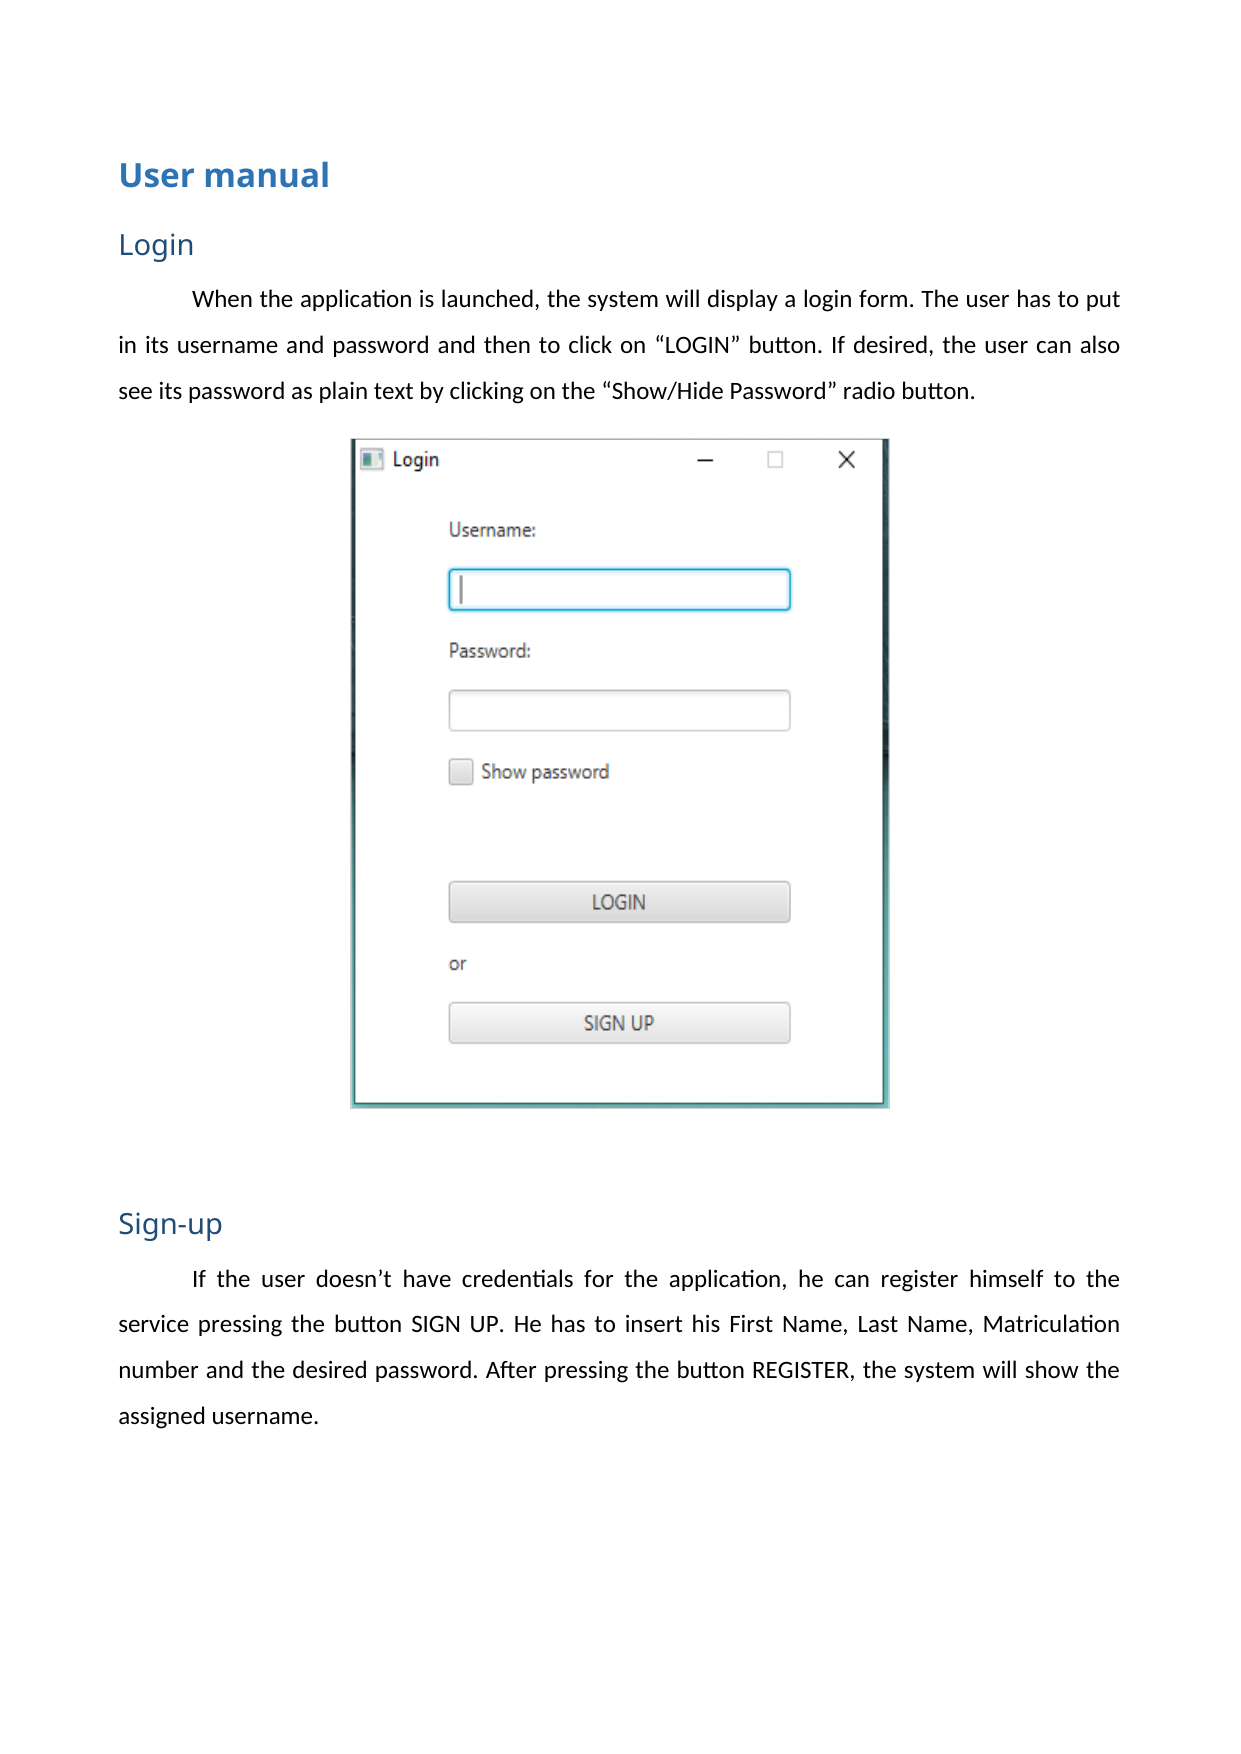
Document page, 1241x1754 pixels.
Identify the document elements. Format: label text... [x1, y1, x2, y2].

text When the application is launched, the system will display a login form. The user has to put in its username and password and then to click on “LOGIN” button. If desired, the user can also see its password as plain text by clicking on the “Show/Hide Password” radio button. [118, 283, 1122, 406]
text If the user doesn’t have credentials for the application, he can register himself to the service pressing the button SIGN UP. He has to insert his First Name, Last Name, Matriculation number and the desired password. After pressing the button REGISTER, the system will show the assigned username. [118, 1263, 1122, 1431]
subtitle User manual [118, 152, 1122, 197]
subtitle Login [118, 224, 1122, 264]
subtitle Sign-up [118, 1203, 1122, 1243]
picture [351, 439, 889, 1108]
